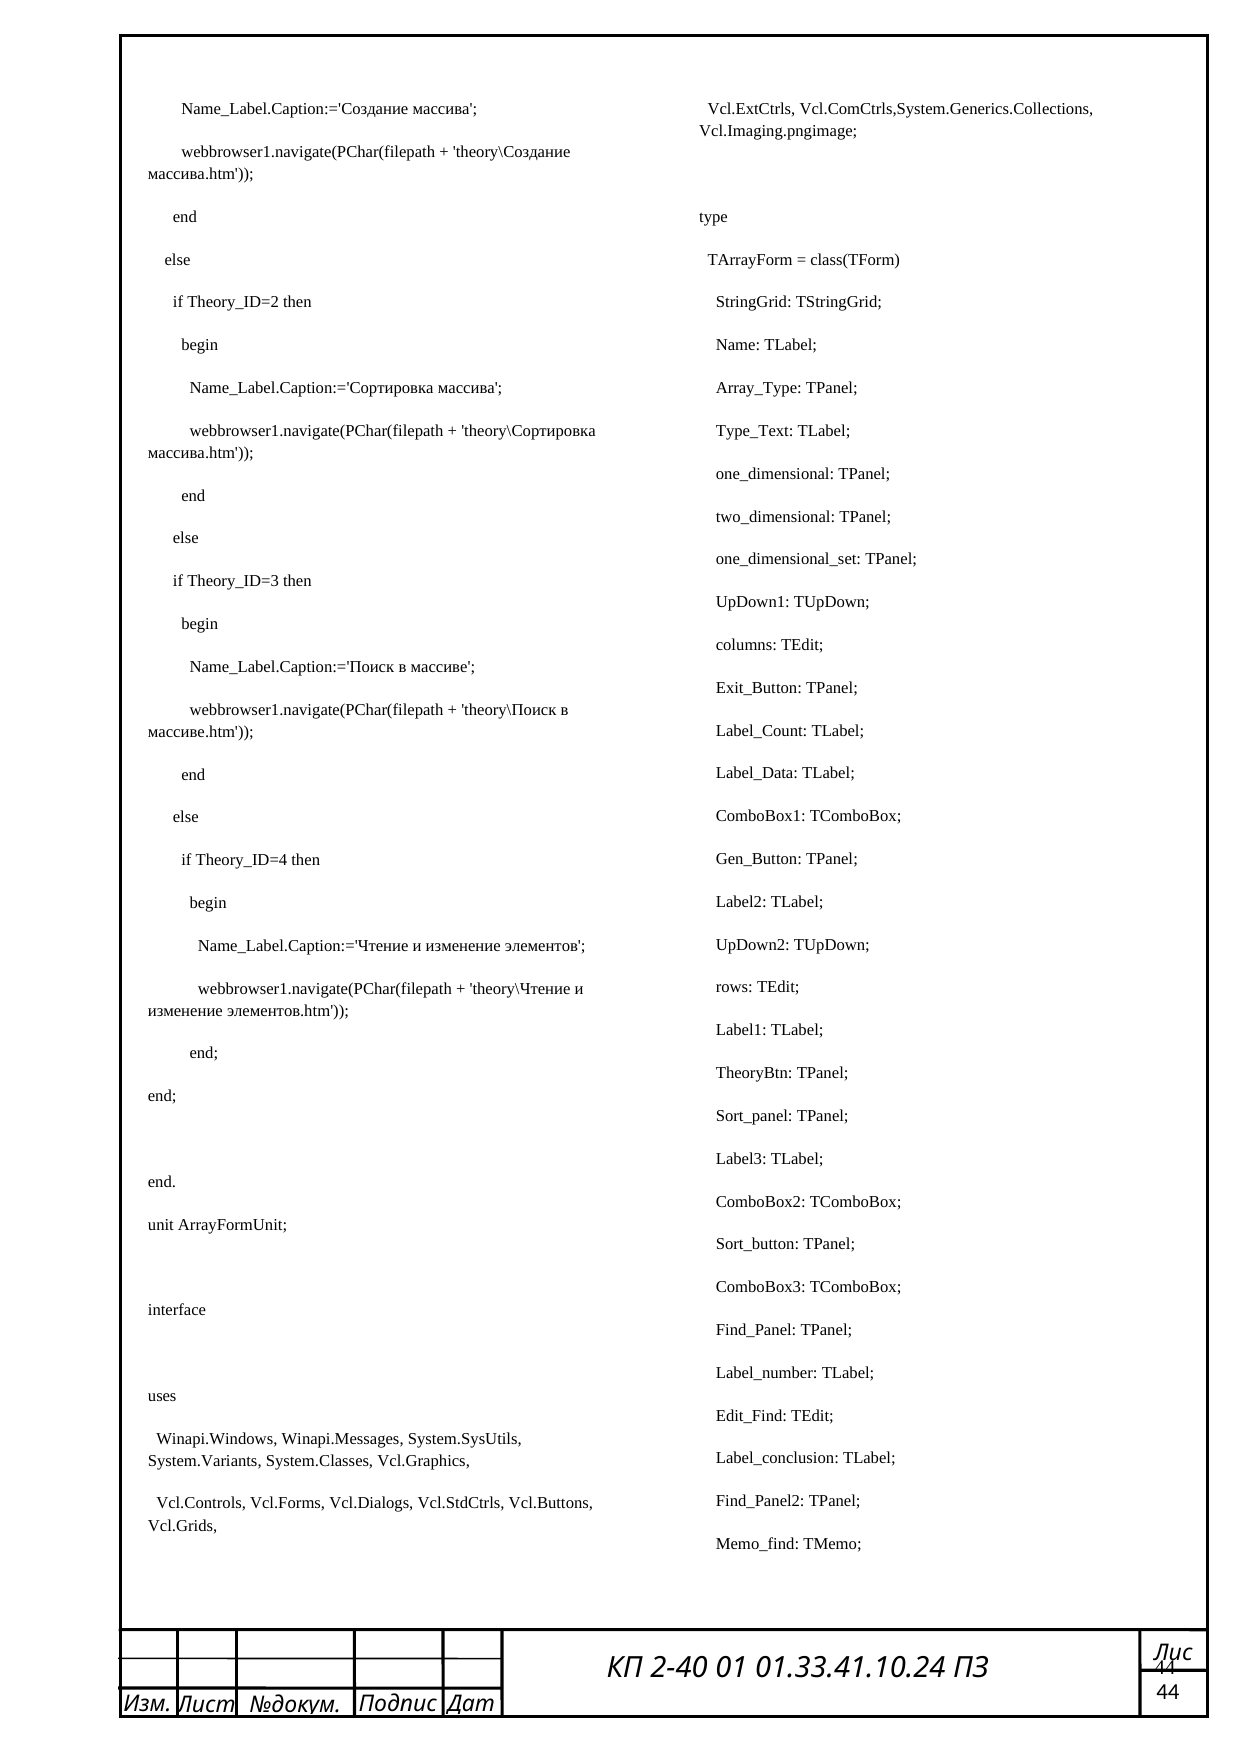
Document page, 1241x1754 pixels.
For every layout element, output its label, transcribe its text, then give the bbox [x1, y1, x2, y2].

text Name_Label.Caption:='Чтение и изменение элементов'; [148, 936, 624, 955]
text unit ArrayFormUnit; [148, 1214, 624, 1234]
text StringGrid: TStringGrid; [699, 292, 1175, 311]
text type [699, 207, 1175, 226]
text if Theory_ID=3 then [148, 571, 624, 590]
text else [148, 249, 624, 269]
text end [148, 486, 624, 505]
text ComboBox2: TComboBox; [699, 1191, 1175, 1211]
text Name_Label.Caption:='Поиск в массиве'; [148, 657, 624, 676]
text TheoryBtn: TPanel; [699, 1063, 1175, 1082]
text end [148, 764, 624, 783]
text Label_conclusion: TLabel; [699, 1448, 1175, 1467]
text if Theory_ID=4 then [148, 850, 624, 869]
text webbrowser1.navigate(PChar(filepath + 'theory\Создание массива.htm')); [148, 142, 624, 183]
text Label1: TLabel; [699, 1020, 1175, 1039]
text end. [148, 1172, 624, 1191]
text interface [148, 1300, 624, 1319]
text begin [148, 335, 624, 354]
text else [148, 528, 624, 547]
text webbrowser1.navigate(PChar(filepath + 'theory\Сортировка массива.htm')); [148, 421, 624, 462]
text rows: TEdit; [699, 977, 1175, 996]
text Edit_Find: TEdit; [699, 1405, 1175, 1424]
text ComboBox1: TComboBox; [699, 806, 1175, 825]
text Sort_button: TPanel; [699, 1234, 1175, 1253]
text Name_Label.Caption:='Создание массива'; [148, 99, 624, 118]
text end; [148, 1043, 624, 1062]
text Memo_find: TMemo; [699, 1534, 1175, 1553]
text else [148, 807, 624, 826]
text one_dimensional_set: TPanel; [699, 549, 1175, 568]
text UpDown1: TUpDown; [699, 592, 1175, 611]
text two_dimensional: TPanel; [699, 506, 1175, 526]
text webbrowser1.navigate(PChar(filepath + 'theory\Поиск в массиве.htm')); [148, 699, 624, 741]
text end; [148, 1086, 624, 1105]
text Find_Panel: TPanel; [699, 1320, 1175, 1339]
text begin [148, 614, 624, 633]
text Name: TLabel; [699, 335, 1175, 354]
text Type_Text: TLabel; [699, 421, 1175, 440]
text Vcl.ExtCtrls, Vcl.ComCtrls,System.Generics.Collections, Vcl.Imaging.pngimage; [699, 99, 1175, 140]
text Sort_panel: TPanel; [699, 1106, 1175, 1125]
text Label_Count: TLabel; [699, 720, 1175, 739]
text Exit_Button: TPanel; [699, 678, 1175, 697]
text TArrayForm = class(TForm) [699, 249, 1175, 269]
text one_dimensional: TPanel; [699, 463, 1175, 483]
text Winapi.Windows, Winapi.Messages, System.SysUtils, System.Variants, System.Classes, Vcl.Graphics, [148, 1428, 624, 1470]
text ComboBox3: TComboBox; [699, 1277, 1175, 1296]
text Name_Label.Caption:='Сортировка массива'; [148, 378, 624, 397]
text uses [148, 1386, 624, 1405]
text Label_number: TLabel; [699, 1363, 1175, 1382]
text UpDown2: TUpDown; [699, 934, 1175, 954]
text Gen_Button: TPanel; [699, 849, 1175, 868]
text end [148, 207, 624, 226]
text Array_Type: TPanel; [699, 378, 1175, 397]
text Label2: TLabel; [699, 892, 1175, 911]
text Label_Data: TLabel; [699, 763, 1175, 782]
text Label3: TLabel; [699, 1148, 1175, 1168]
text columns: TEdit; [699, 635, 1175, 654]
text Vcl.Controls, Vcl.Forms, Vcl.Dialogs, Vcl.StdCtrls, Vcl.Buttons, Vcl.Grids, [148, 1493, 624, 1534]
text if Theory_ID=2 then [148, 292, 624, 311]
text webbrowser1.navigate(PChar(filepath + 'theory\Чтение и изменение элементов.htm')); [148, 978, 624, 1019]
text begin [148, 893, 624, 912]
text Find_Panel2: TPanel; [699, 1491, 1175, 1510]
